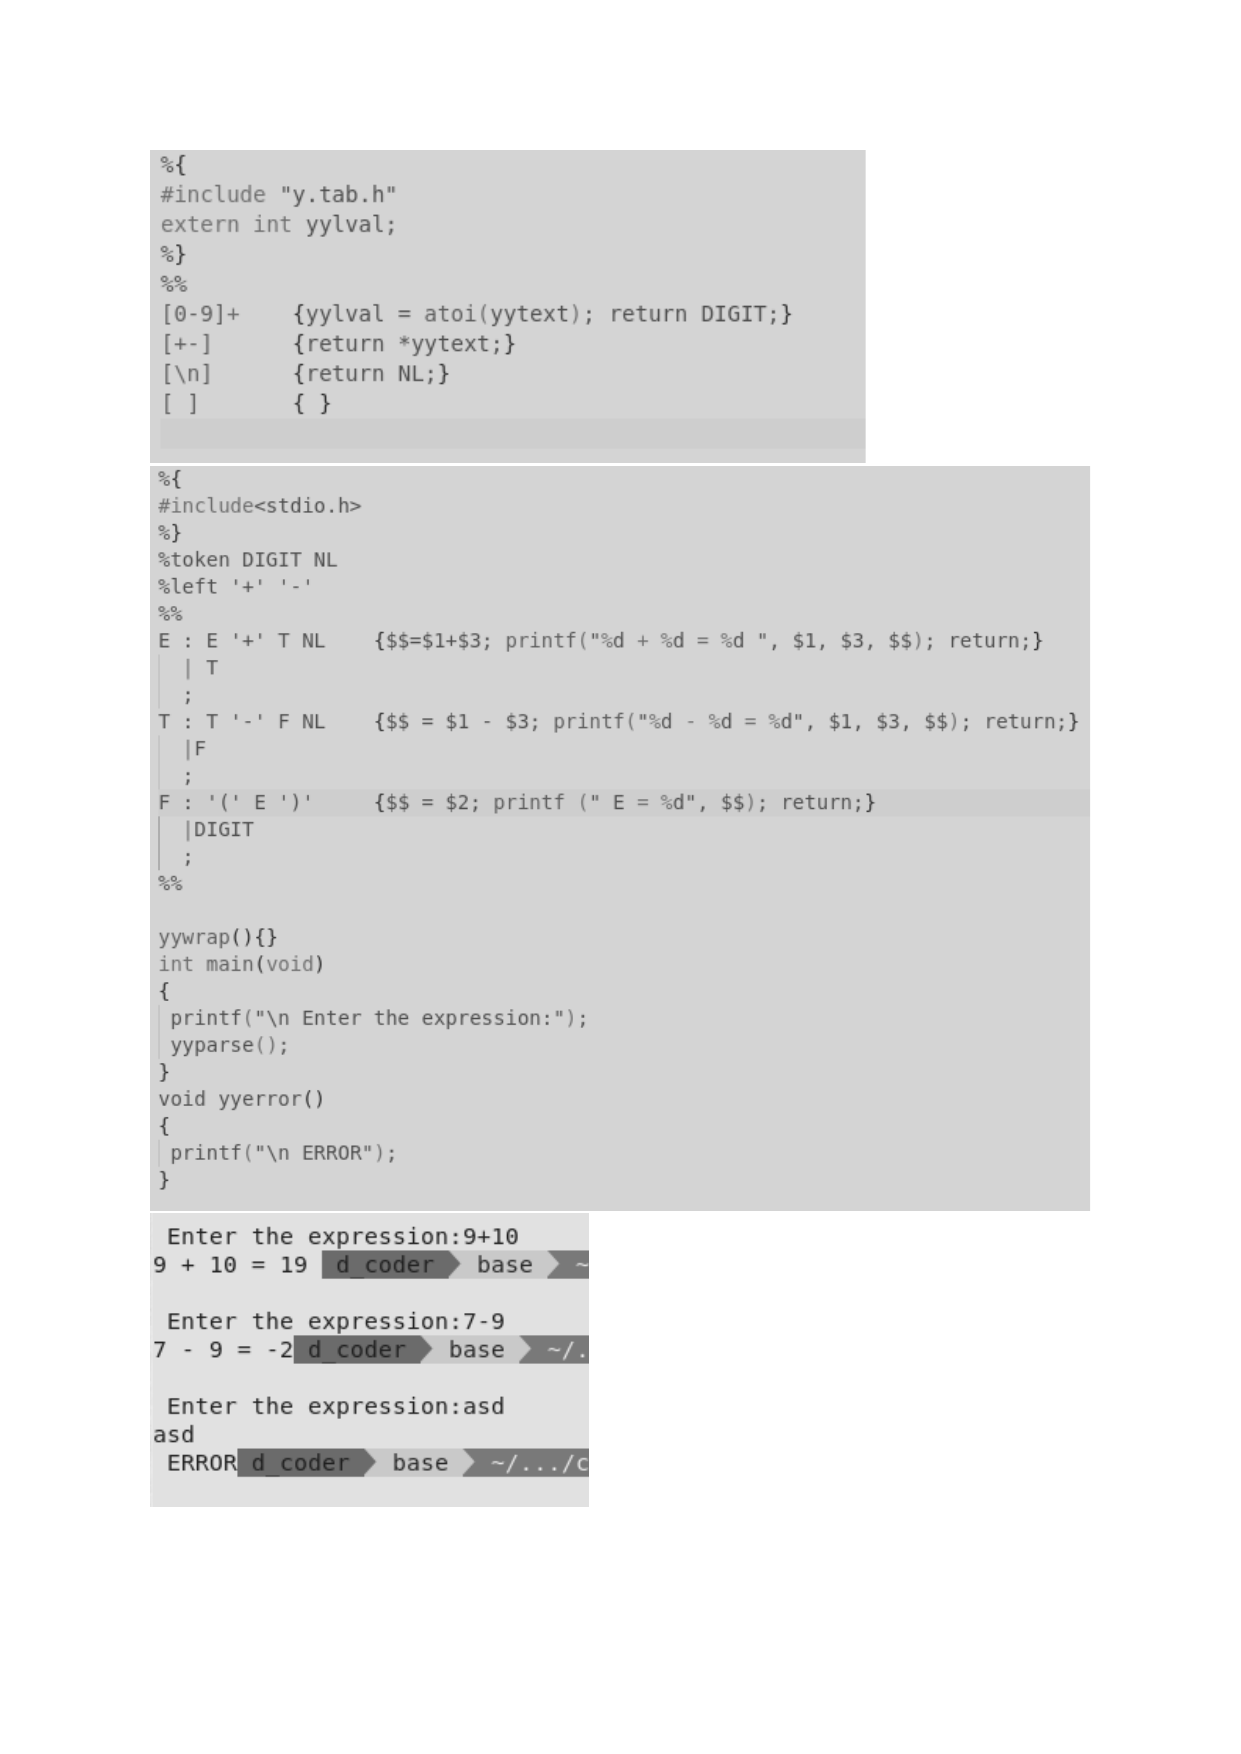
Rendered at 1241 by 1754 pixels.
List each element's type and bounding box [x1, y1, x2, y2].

picture [150, 466, 1091, 1211]
picture [150, 1213, 589, 1507]
picture [150, 150, 866, 463]
